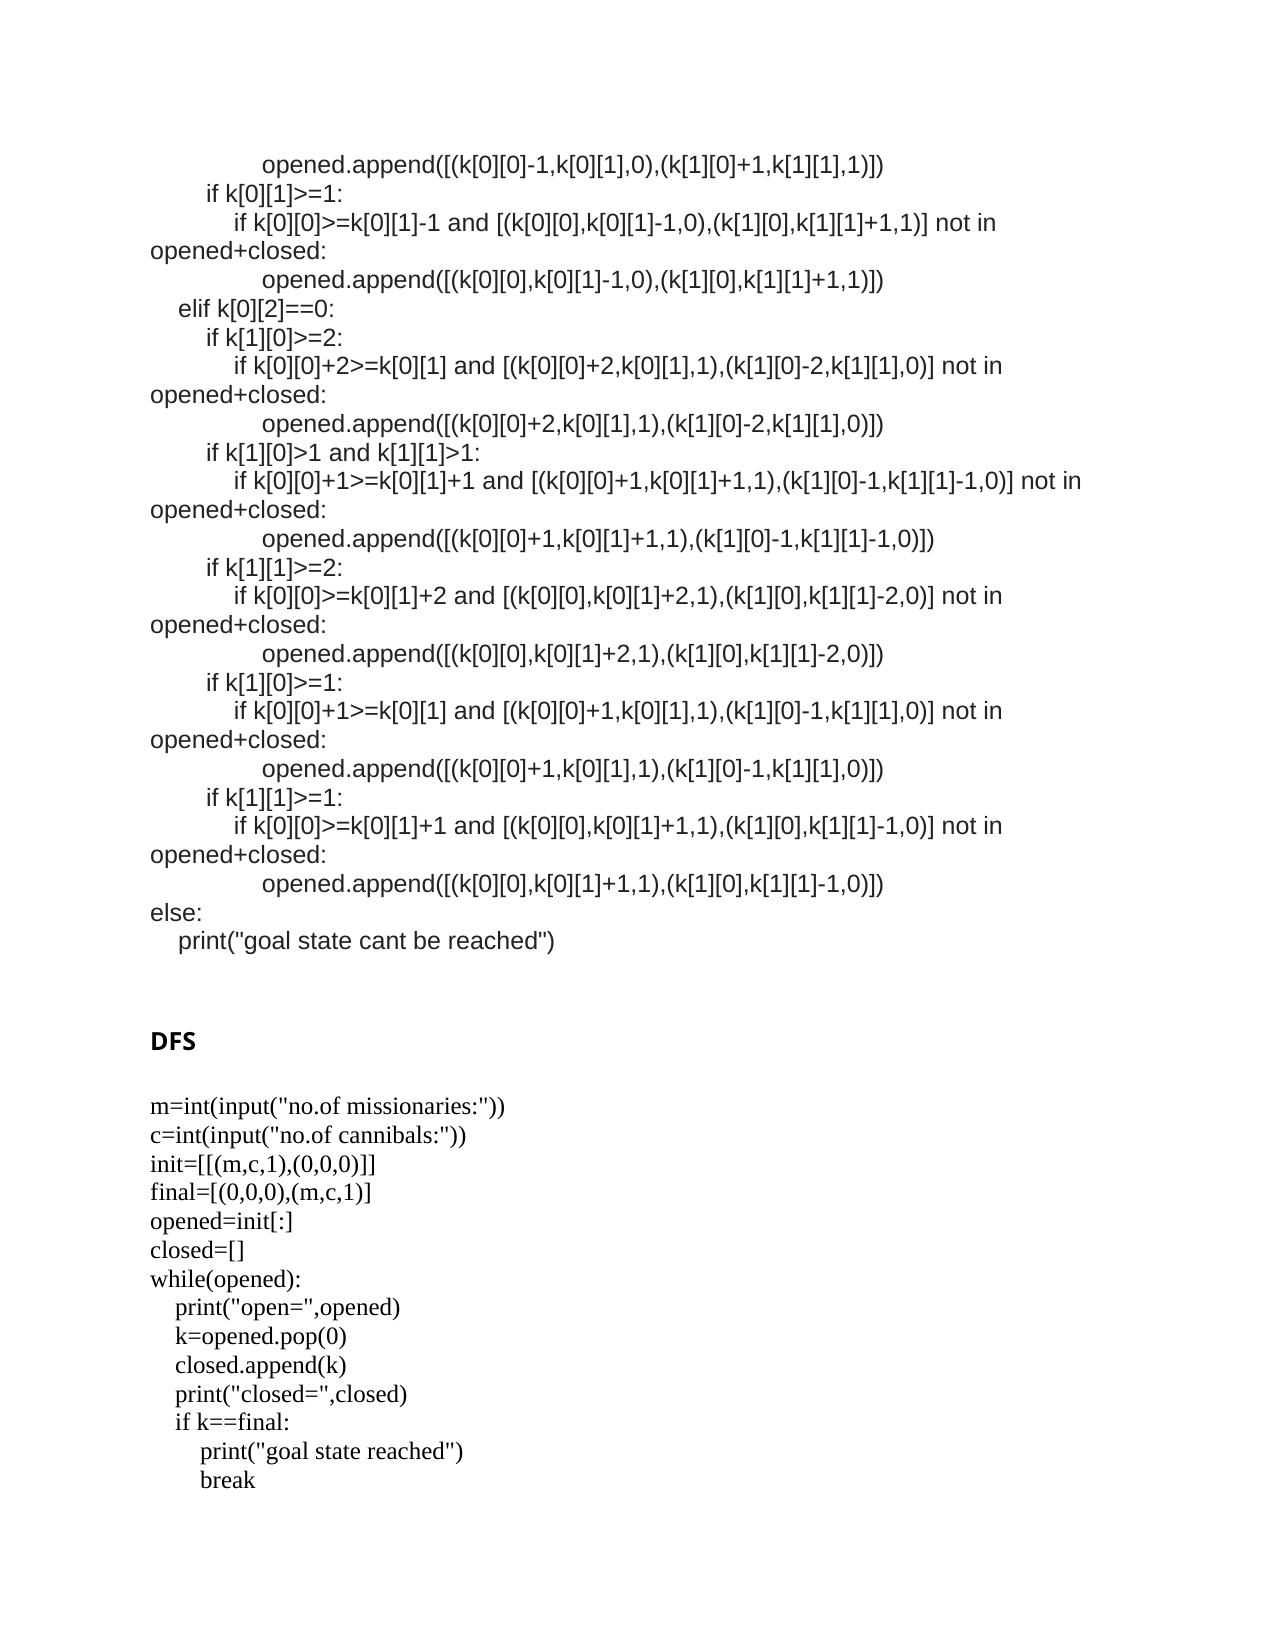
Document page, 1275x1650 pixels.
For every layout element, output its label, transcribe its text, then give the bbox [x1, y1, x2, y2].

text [150, 150, 1125, 955]
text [150, 1091, 1125, 1494]
text DFS [150, 1023, 1125, 1057]
